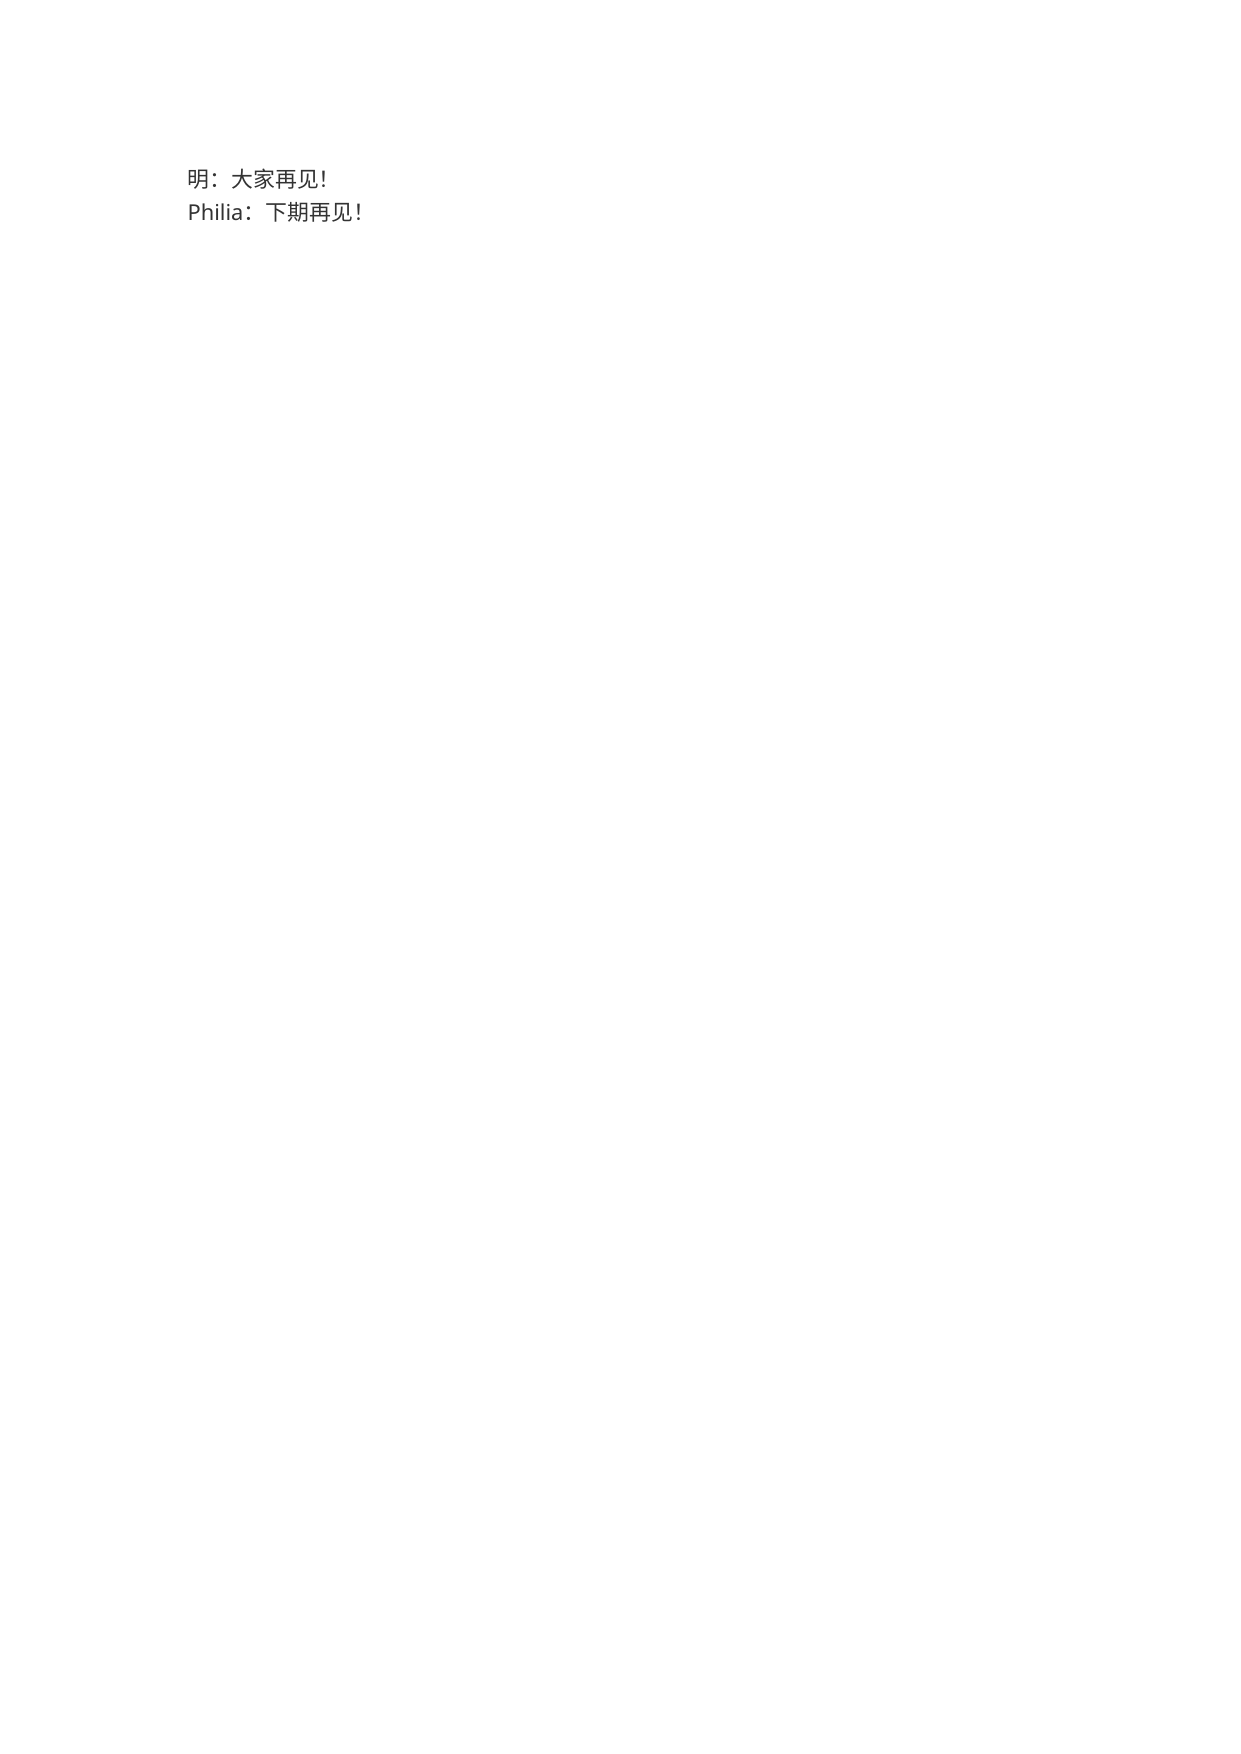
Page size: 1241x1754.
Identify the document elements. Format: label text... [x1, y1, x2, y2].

text 明：大家再见！ [187, 162, 1053, 194]
text Philia：下期再见！ [187, 194, 1053, 227]
